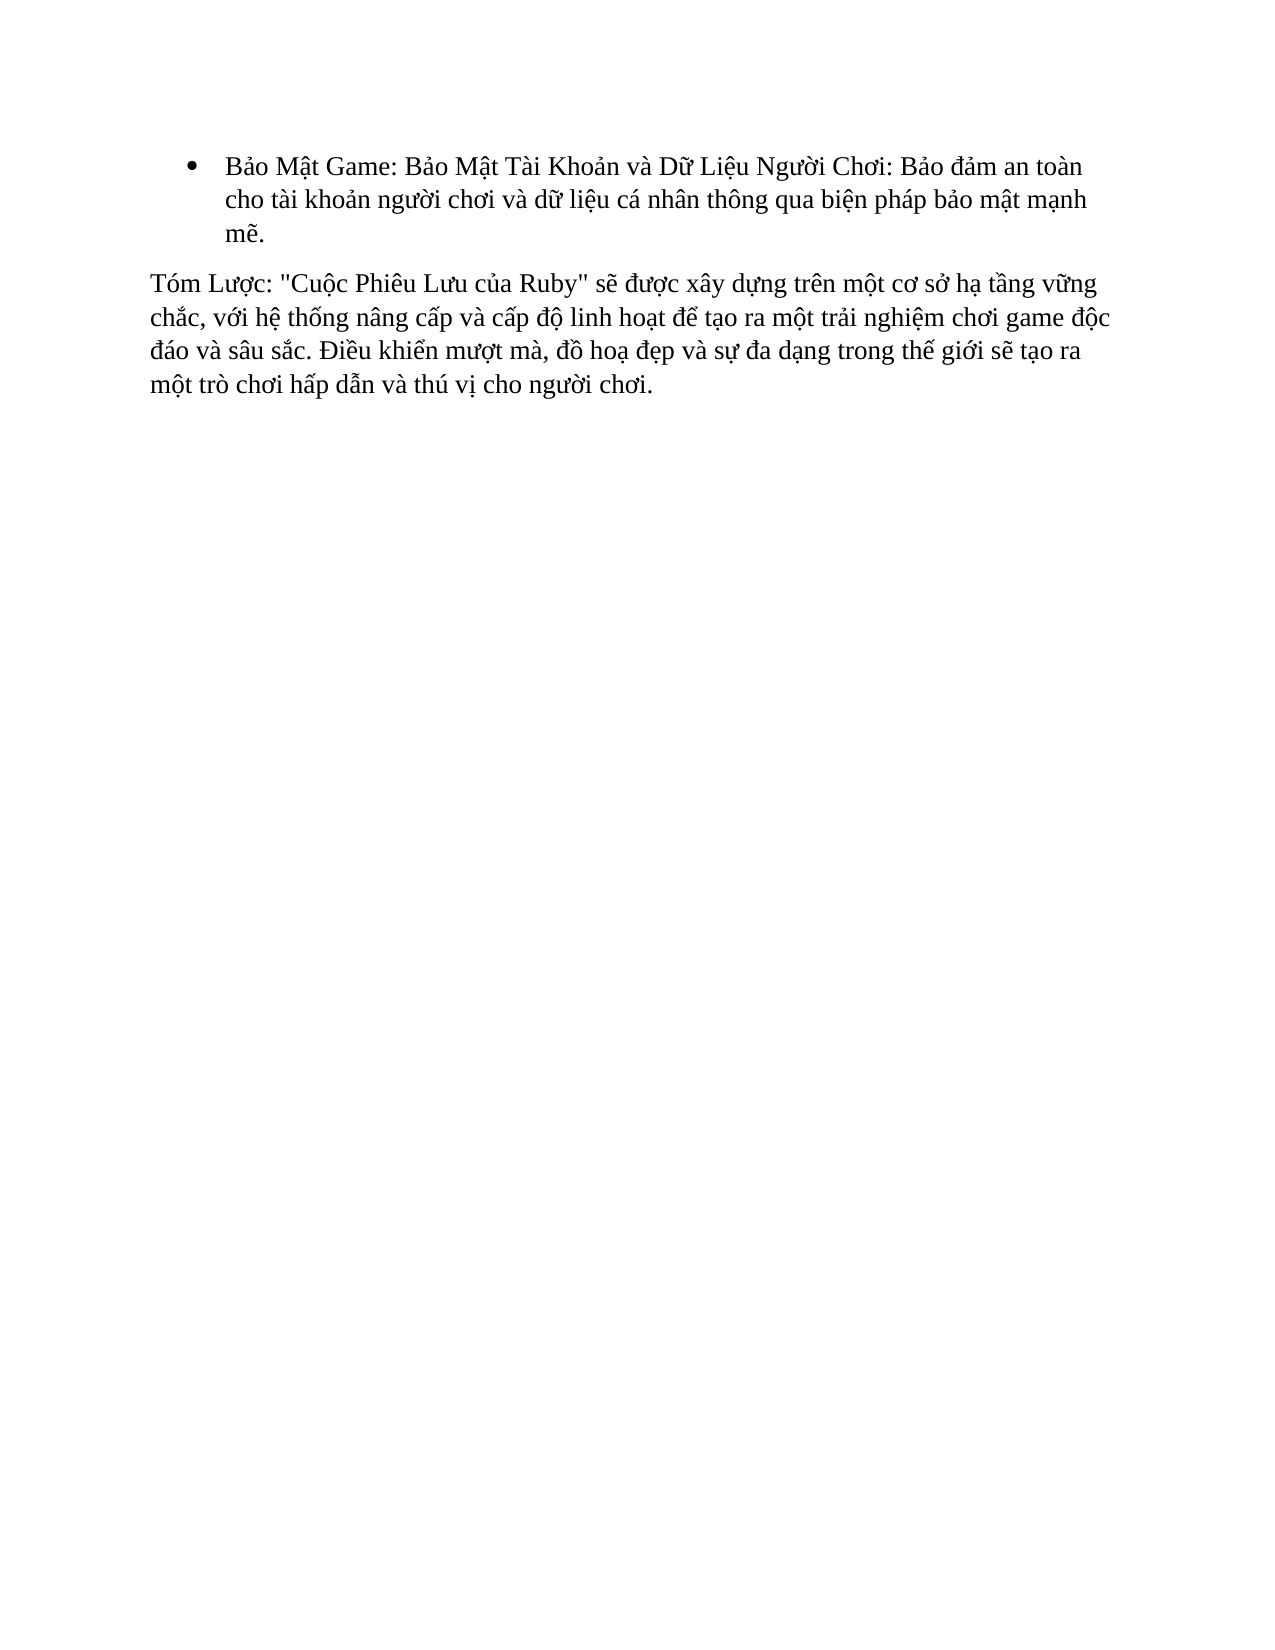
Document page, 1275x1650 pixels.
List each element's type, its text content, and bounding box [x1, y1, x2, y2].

list Bảo Mật Game: Bảo Mật Tài Khoản và Dữ Liệu Người Chơi: Bảo đảm an toàn cho tài khoản người chơi và dữ liệu cá nhân thông qua biện pháp bảo mật mạnh mẽ. [187, 150, 1125, 248]
text Tóm Lược: "Cuộc Phiêu Lưu của Ruby" sẽ được xây dựng trên một cơ sở hạ tầng vững chắc, với hệ thống nâng cấp và cấp độ linh hoạt để tạo ra một trải nghiệm chơi game độc đáo và sâu sắc. Điều khiển mượt mà, đồ hoạ đẹp và sự đa dạng trong thế giới sẽ tạo ra một trò chơi hấp dẫn và thú vị cho người chơi. [150, 267, 1125, 399]
